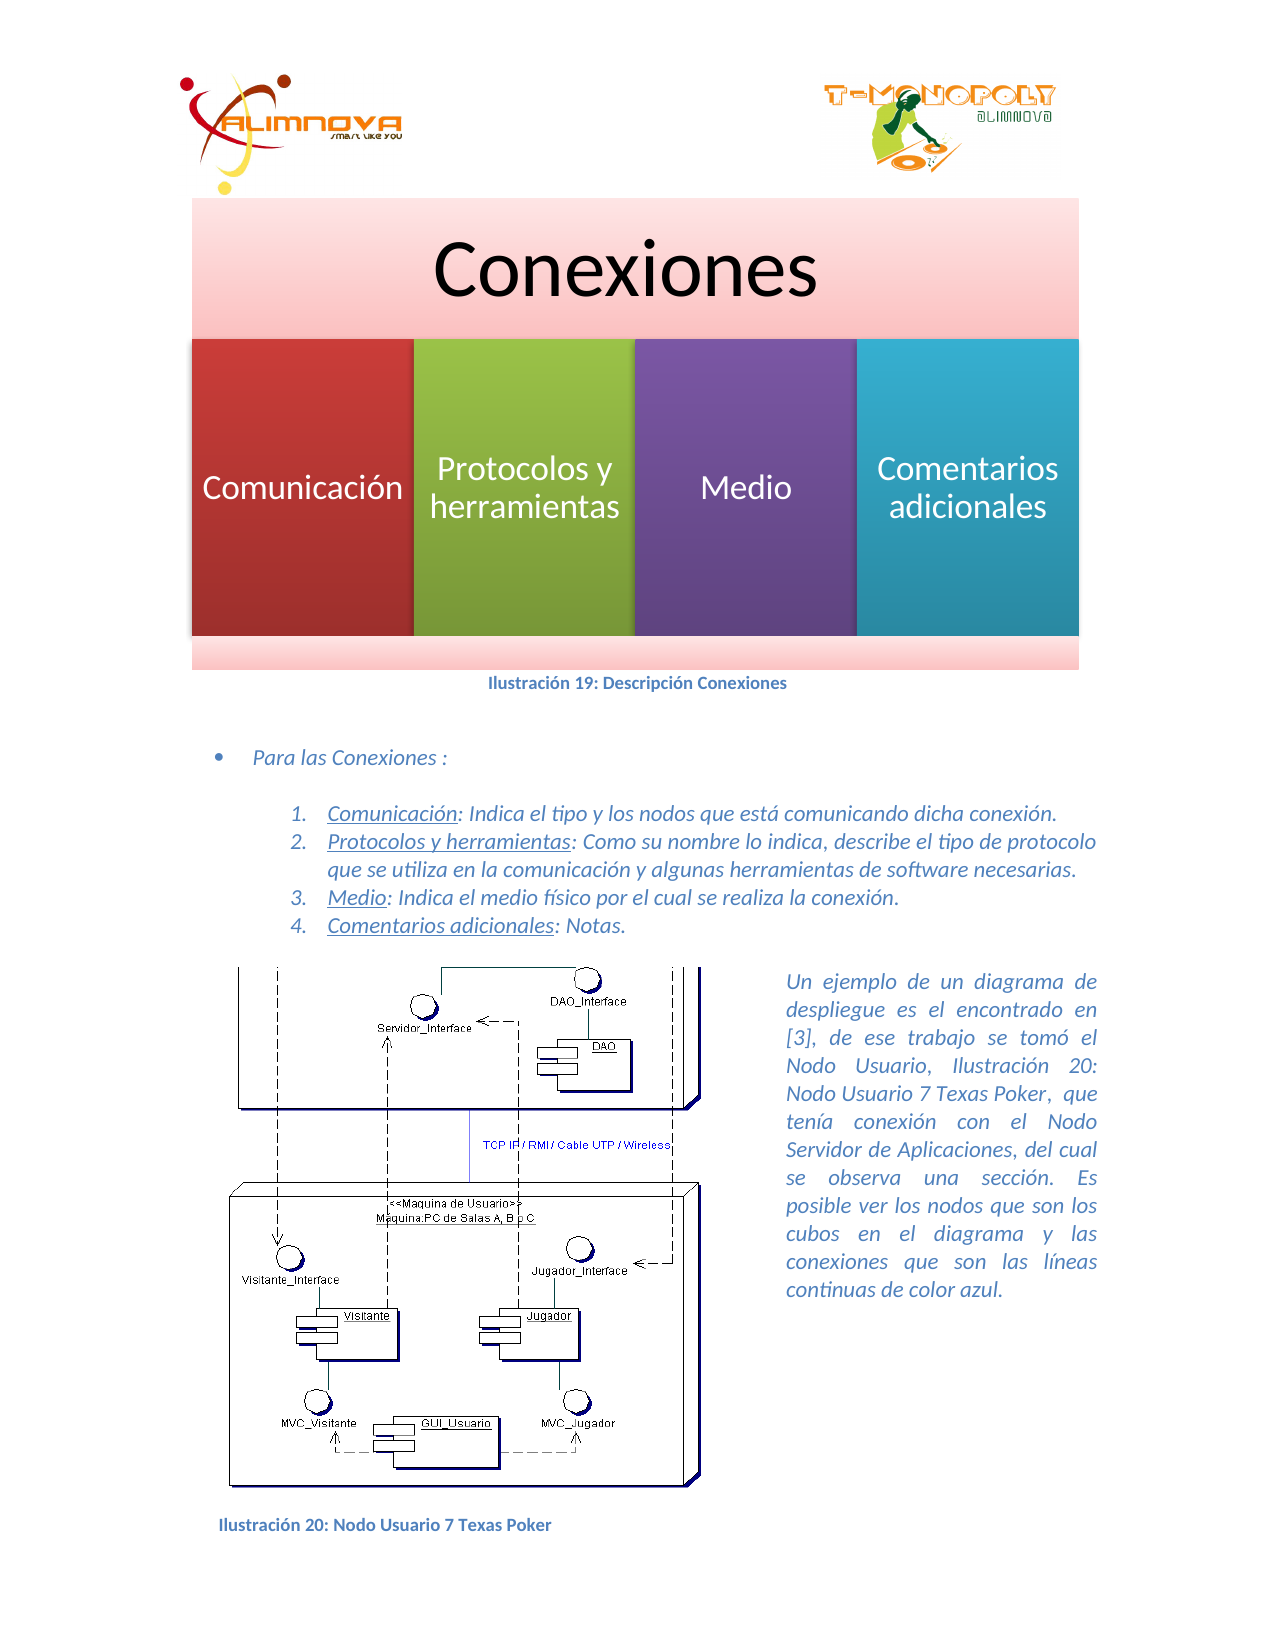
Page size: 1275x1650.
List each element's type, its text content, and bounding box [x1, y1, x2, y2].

picture [177, 73, 403, 196]
list Comentarios adicionales: Notas. [290, 911, 1098, 939]
list Medio: Indica el medio físico por el cual se realiza la conexión. [290, 883, 1098, 911]
picture [209, 967, 738, 1488]
list Comunicación: Indica el tipo y los nodos que está comunicando dicha conexión. [290, 799, 1098, 827]
list Protocolos y herramientas: Como su nombre lo indica, describe el tipo de protocolo que se utiliza en la comunicación y algunas herramientas de software necesarias. [290, 827, 1098, 883]
picture [820, 73, 1062, 180]
list Para las Conexiones : [215, 743, 1098, 771]
